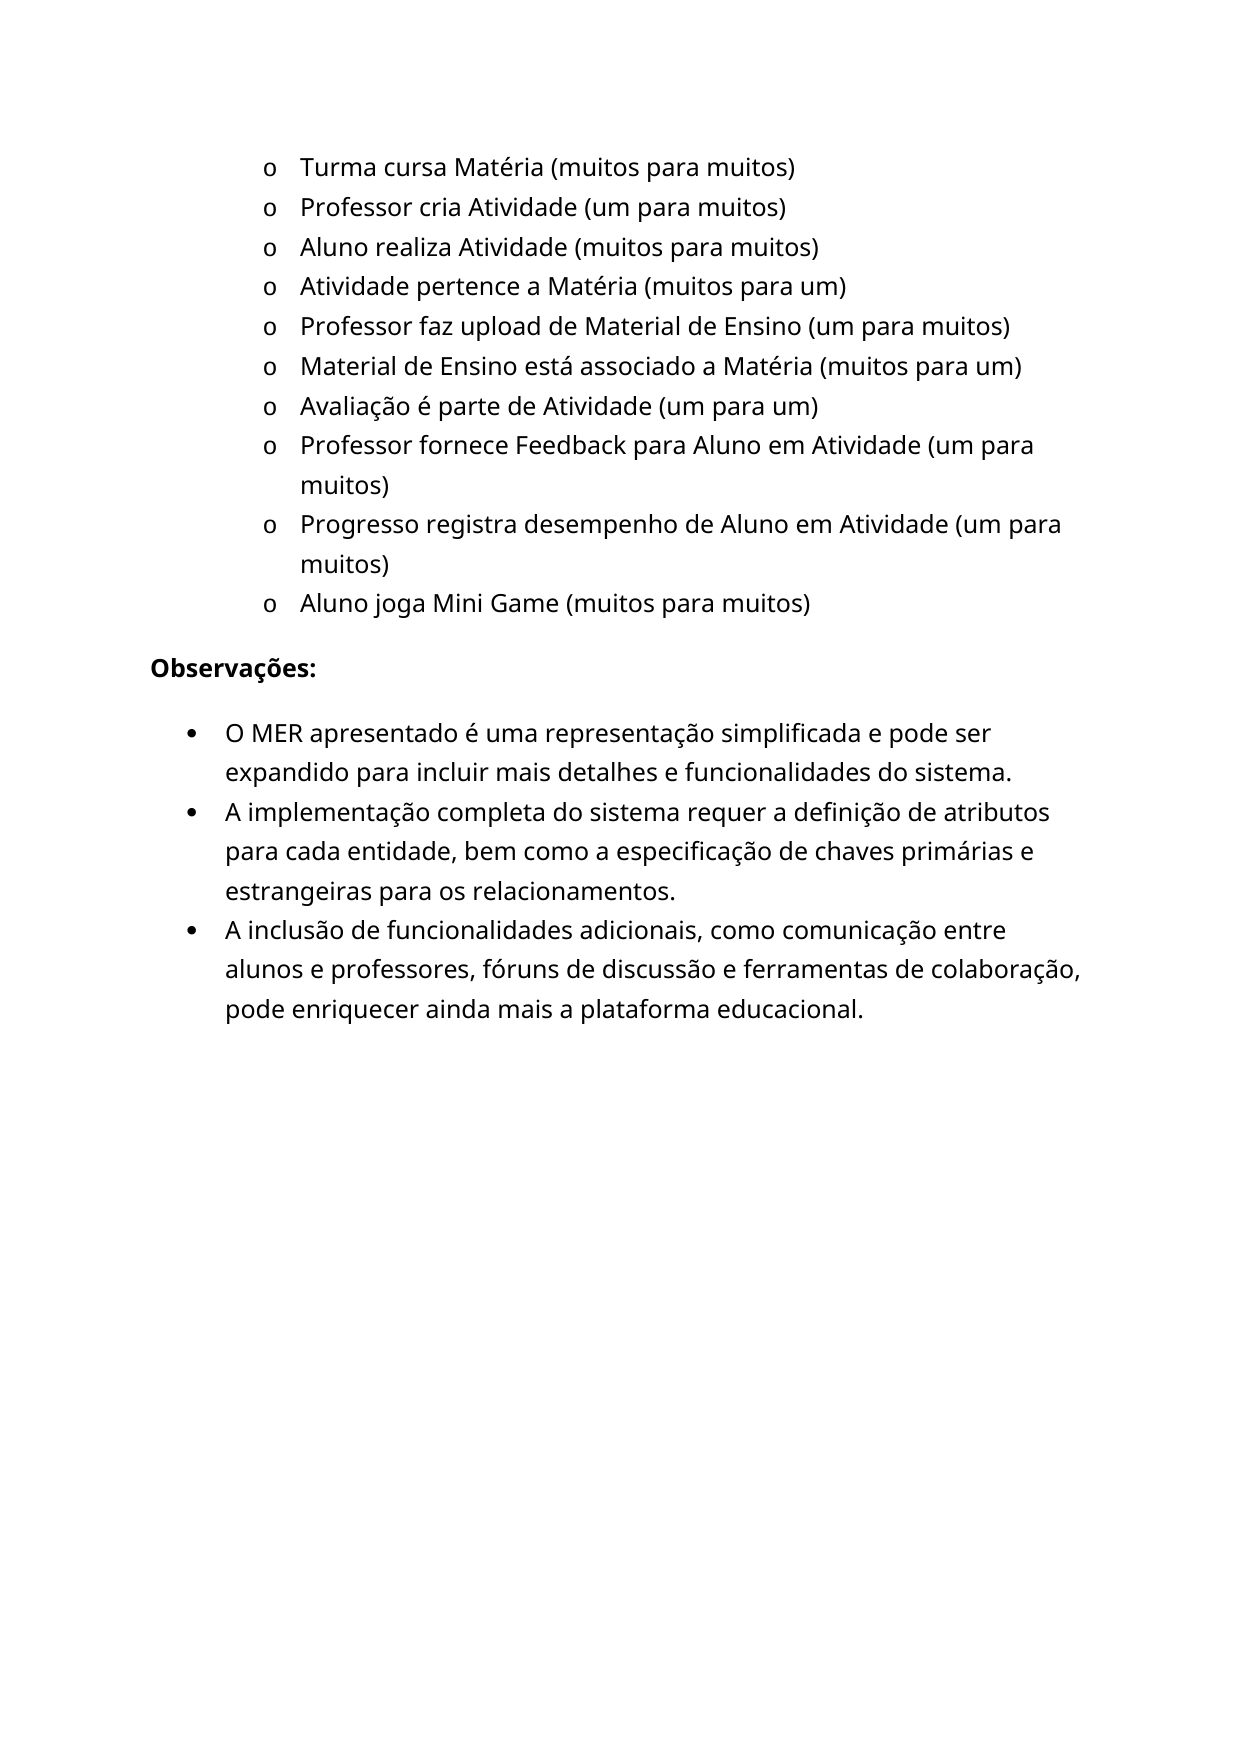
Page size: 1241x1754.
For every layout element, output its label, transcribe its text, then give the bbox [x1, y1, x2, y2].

list Professor faz upload de Material de Ensino (um para muitos) [262, 309, 1090, 343]
list Material de Ensino está associado a Matéria (muitos para um) [262, 348, 1090, 383]
list A inclusão de funcionalidades adicionais, como comunicação entre alunos e professores, fóruns de discussão e ferramentas de colaboração, pode enriquecer ainda mais a plataforma educacional. [187, 913, 1090, 1026]
list Turma cursa Matéria (muitos para muitos) [262, 150, 1090, 184]
list Professor fornece Feedback para Aluno em Atividade (um para muitos) [262, 428, 1090, 502]
list Progresso registra desempenho de Aluno em Atividade (um para muitos) [262, 507, 1090, 581]
list Avaliação é parte de Atividade (um para um) [262, 388, 1090, 422]
list Professor cria Atividade (um para muitos) [262, 190, 1090, 224]
list Aluno realiza Atividade (muitos para muitos) [262, 229, 1090, 264]
list A implementação completa do sistema requer a definição de atributos para cada entidade, bem como a especificação de chaves primárias e estrangeiras para os relacionamentos. [187, 794, 1090, 907]
text Observações: [150, 651, 1090, 685]
list O MER apresentado é uma representação simplificada e pode ser expandido para incluir mais detalhes e funcionalidades do sistema. [187, 715, 1090, 789]
list Aluno joga Mini Game (muitos para muitos) [262, 586, 1090, 620]
list Atividade pertence a Matéria (muitos para um) [262, 269, 1090, 303]
